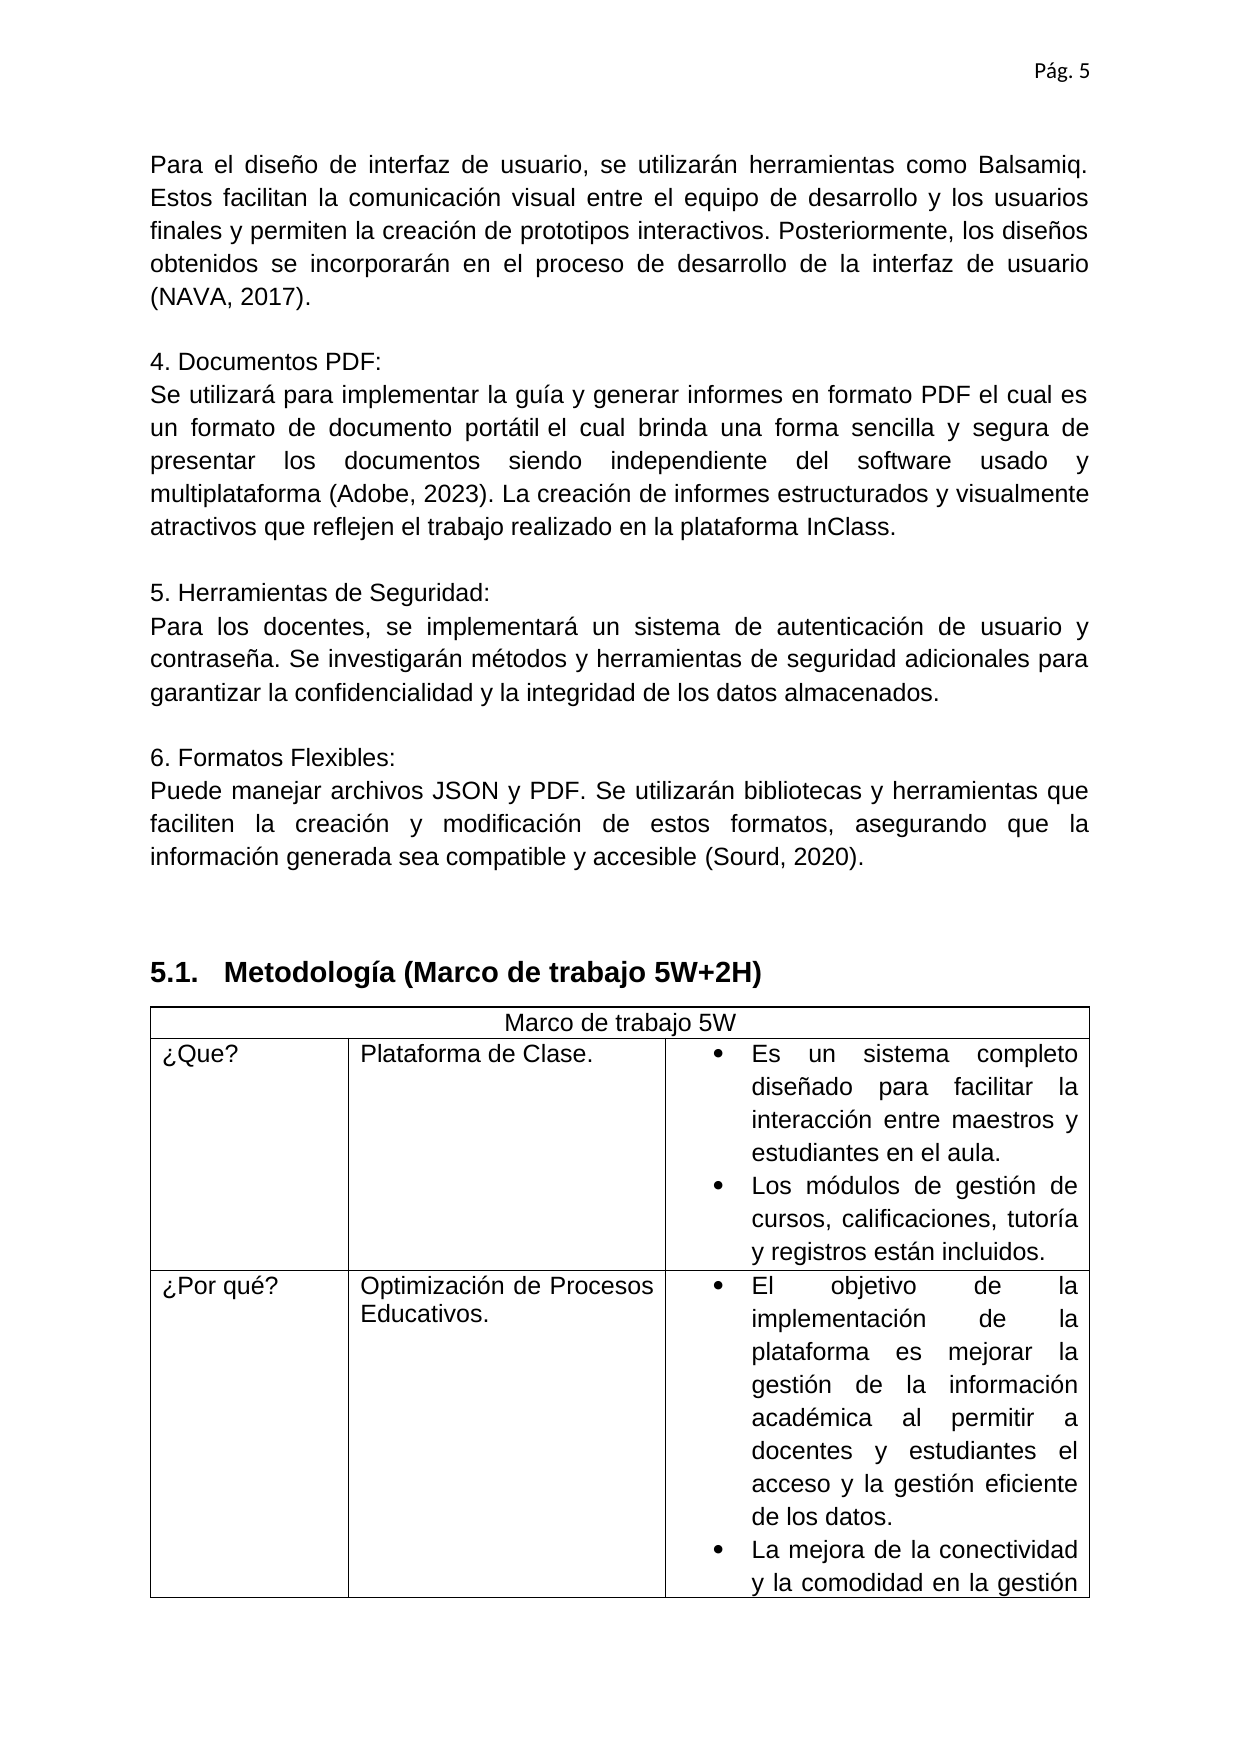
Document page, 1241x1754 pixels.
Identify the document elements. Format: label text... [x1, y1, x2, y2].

table_cell Plataforma de Clase. [349, 1039, 665, 1270]
table_cell Es un sistema completo diseñado para facilitar la interacción entre maestros y estudiantes en el aula. Los módulos de gestión de cursos, calificaciones, tutoría y registros están incluidos. [666, 1039, 1089, 1270]
table_header Marco de trabajo 5W [151, 1008, 1089, 1038]
text Puede manejar archivos JSON y PDF. Se utilizarán bibliotecas y herramientas que faciliten la creación y modificación de estos formatos, asegurando que la información generada sea compatible y accesible . [150, 776, 1090, 871]
text 6. Formatos Flexibles: [150, 743, 1090, 771]
text Para el diseño de interfaz de usuario, se utilizarán herramientas como Balsamiq. Estos facilitan la comunicación visual entre el equipo de desarrollo y los usuarios finales y permiten la creación de prototipos interactivos. Posteriormente, los diseños obtenidos se incorporarán en el proceso de desarrollo de la interfaz de usuario . [150, 150, 1090, 311]
text Para los docentes, se implementará un sistema de autenticación de usuario y contraseña. Se investigarán métodos y herramientas de seguridad adicionales para garantizar la confidencialidad y la integridad de los datos almacenados. [150, 611, 1090, 706]
table_cell ¿Que? [151, 1039, 348, 1270]
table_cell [666, 1271, 1089, 1597]
text Se utilizará para implementar la guía y generar informes en formato PDF el cual es un formato de documento portátil el cual brinda una forma sencilla y segura de presentar los documentos siendo independiente del software usado y multiplataforma . La creación de informes estructurados y visualmente atractivos que reflejen el trabajo realizado en la plataforma InClass. [150, 380, 1090, 541]
text 4. Documentos PDF: [150, 347, 1090, 376]
text 5. Herramientas de Seguridad: [150, 578, 1090, 607]
subtitle Metodología (Marco de trabajo 5W+2H) [150, 955, 1090, 989]
table_cell ¿Por qué? [151, 1271, 348, 1597]
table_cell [349, 1271, 665, 1597]
